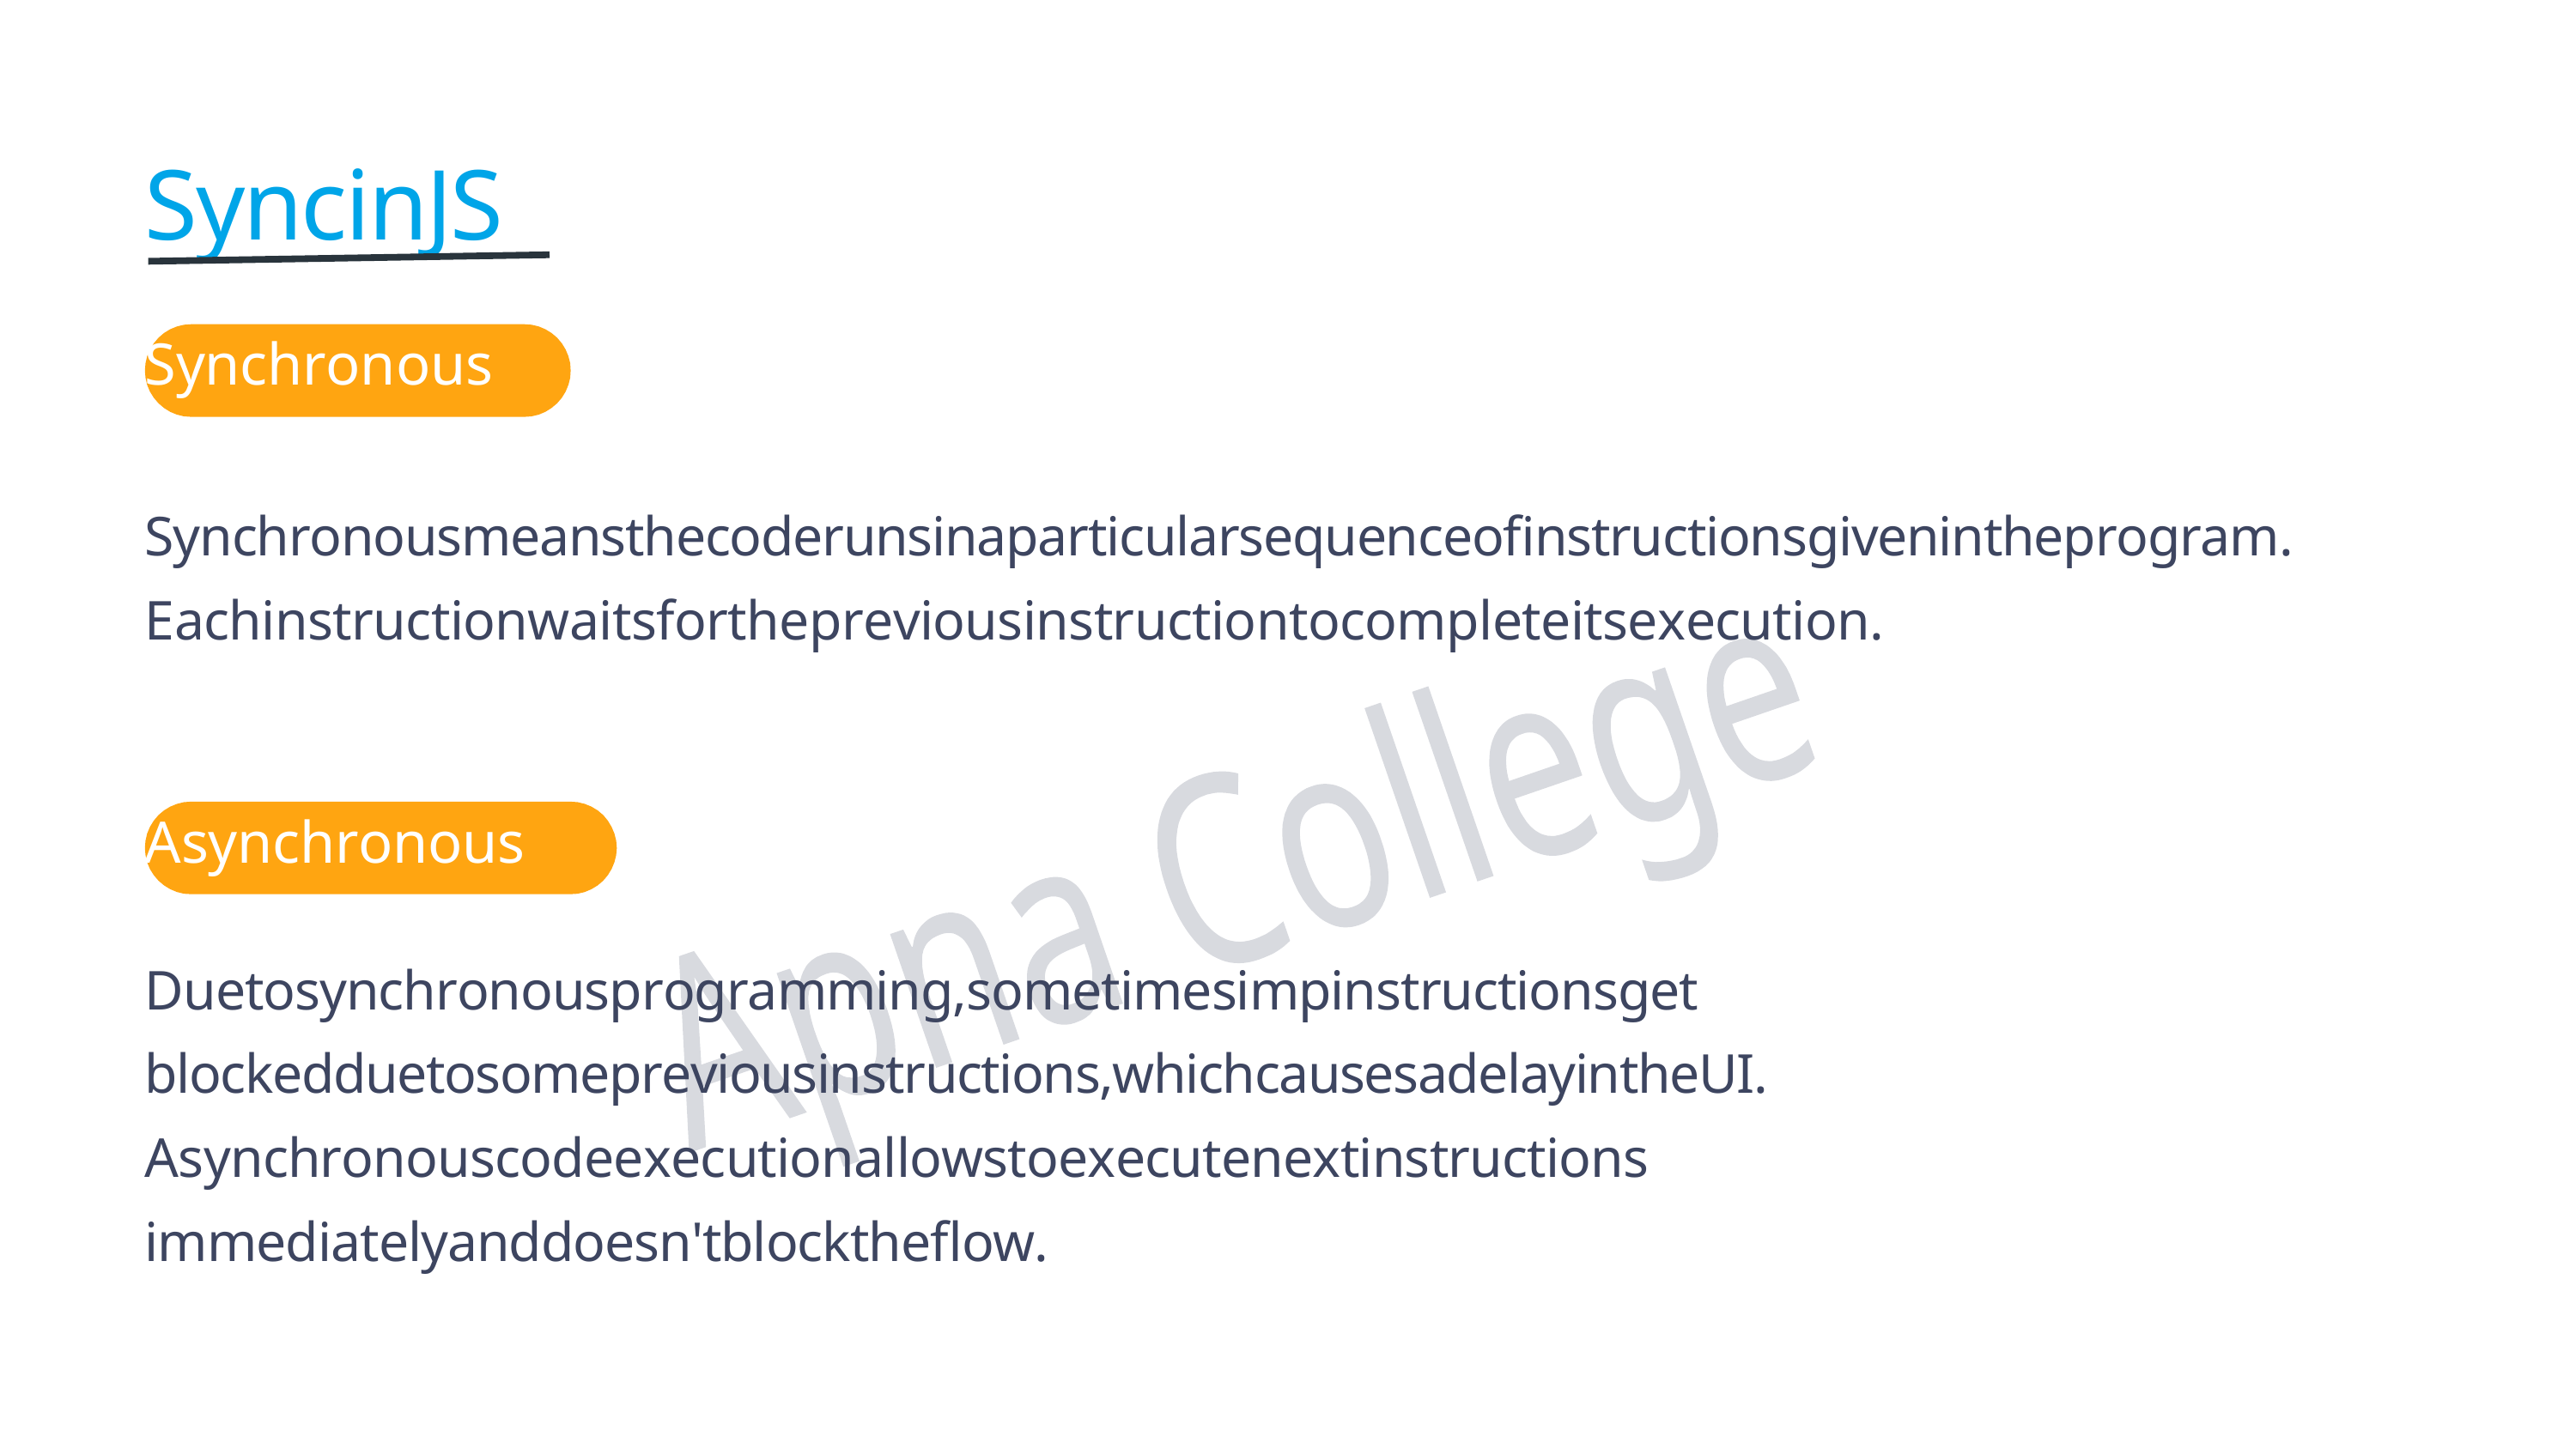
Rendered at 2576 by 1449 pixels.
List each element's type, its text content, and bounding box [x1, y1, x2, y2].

text Synchronousmeansthecoderunsinaparticularsequenceofinstructionsgivenintheprogram. Eachinstructionwaitsforthepreviousinstructiontocompleteitsexecution. [145, 499, 2309, 656]
text Duetosynchronousprogramming,sometimesimpinstructionsget blockedduetosomepreviousinstructions,whichcausesadelayintheUI. Asynchronouscodeexecutionallowstoexecutenextinstructions immediatelyanddoesn'tblocktheflow. [145, 952, 1817, 1277]
subtitle SyncinJS [145, 136, 2309, 269]
